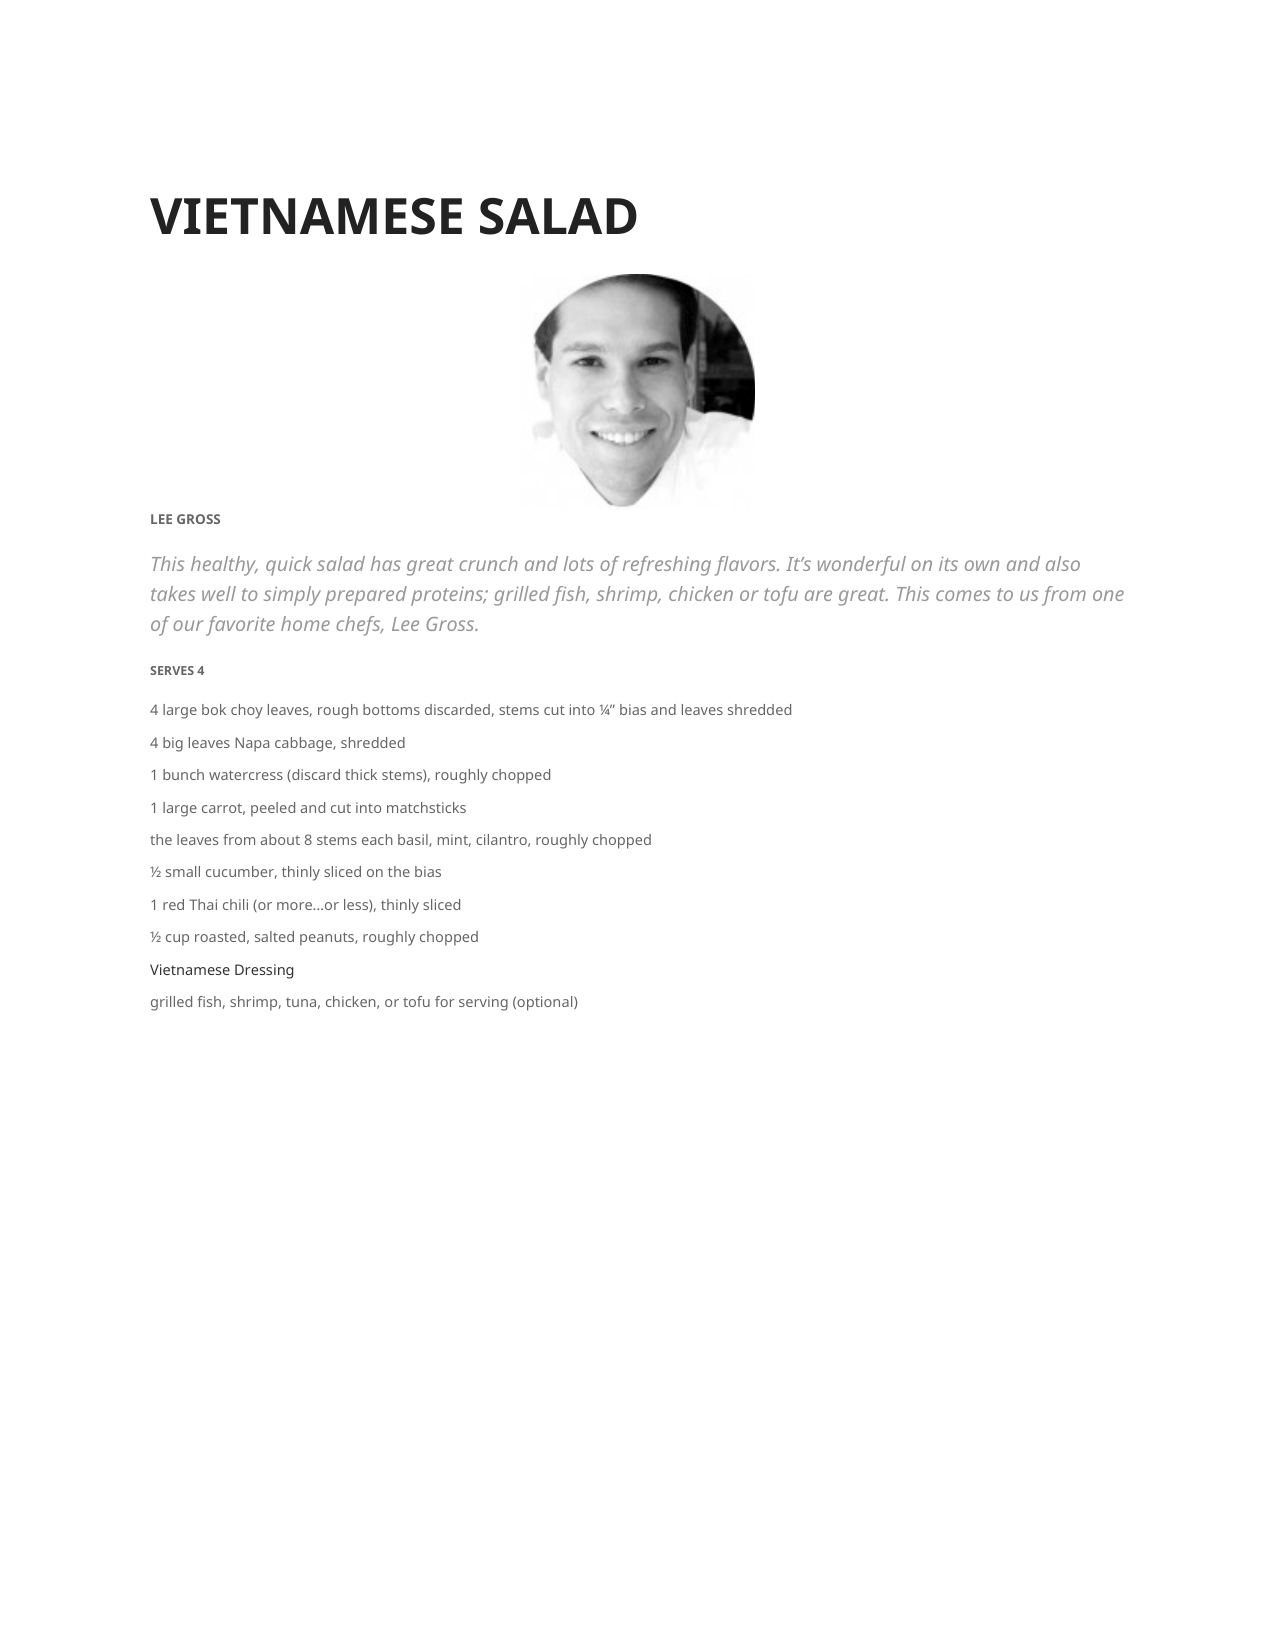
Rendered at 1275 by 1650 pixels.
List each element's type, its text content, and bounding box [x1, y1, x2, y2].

text grilled fish, shrimp, tuna, chicken, or tofu for serving (optional) [150, 992, 1125, 1012]
text 4 big leaves Napa cabbage, shredded [150, 733, 1125, 752]
text SERVES 4 [150, 649, 1125, 679]
text 1 large carrot, peeled and cut into matchsticks [150, 797, 1125, 817]
text LEE GROSS [150, 509, 1125, 528]
text ½ cup roasted, salted peanuts, roughly chopped [150, 927, 1125, 947]
text Vietnamese Dressing [150, 959, 1125, 979]
text 1 bunch watercress (discard thick stems), roughly chopped [150, 765, 1125, 785]
text the leaves from about 8 stems each basil, mint, cilantro, roughly chopped [150, 830, 1125, 850]
text 4 large bok choy leaves, rough bottoms discarded, stems cut into ¼” bias and leaves shredded [150, 700, 1125, 720]
text This healthy, quick salad has great crunch and lots of refreshing flavors. It’s wonderful on its own and also takes well to simply prepared proteins; grilled fish, shrimp, chicken or tofu are great. This comes to us from one of our favorite home chefs, Lee Gross. [150, 547, 1125, 637]
text ½ small cucumber, thinly sliced on the bias [150, 862, 1125, 882]
text VIETNAMESE SALAD [150, 181, 1125, 249]
picture [520, 274, 755, 510]
text 1 red Thai chili (or more…or less), thinly sliced [150, 894, 1125, 914]
